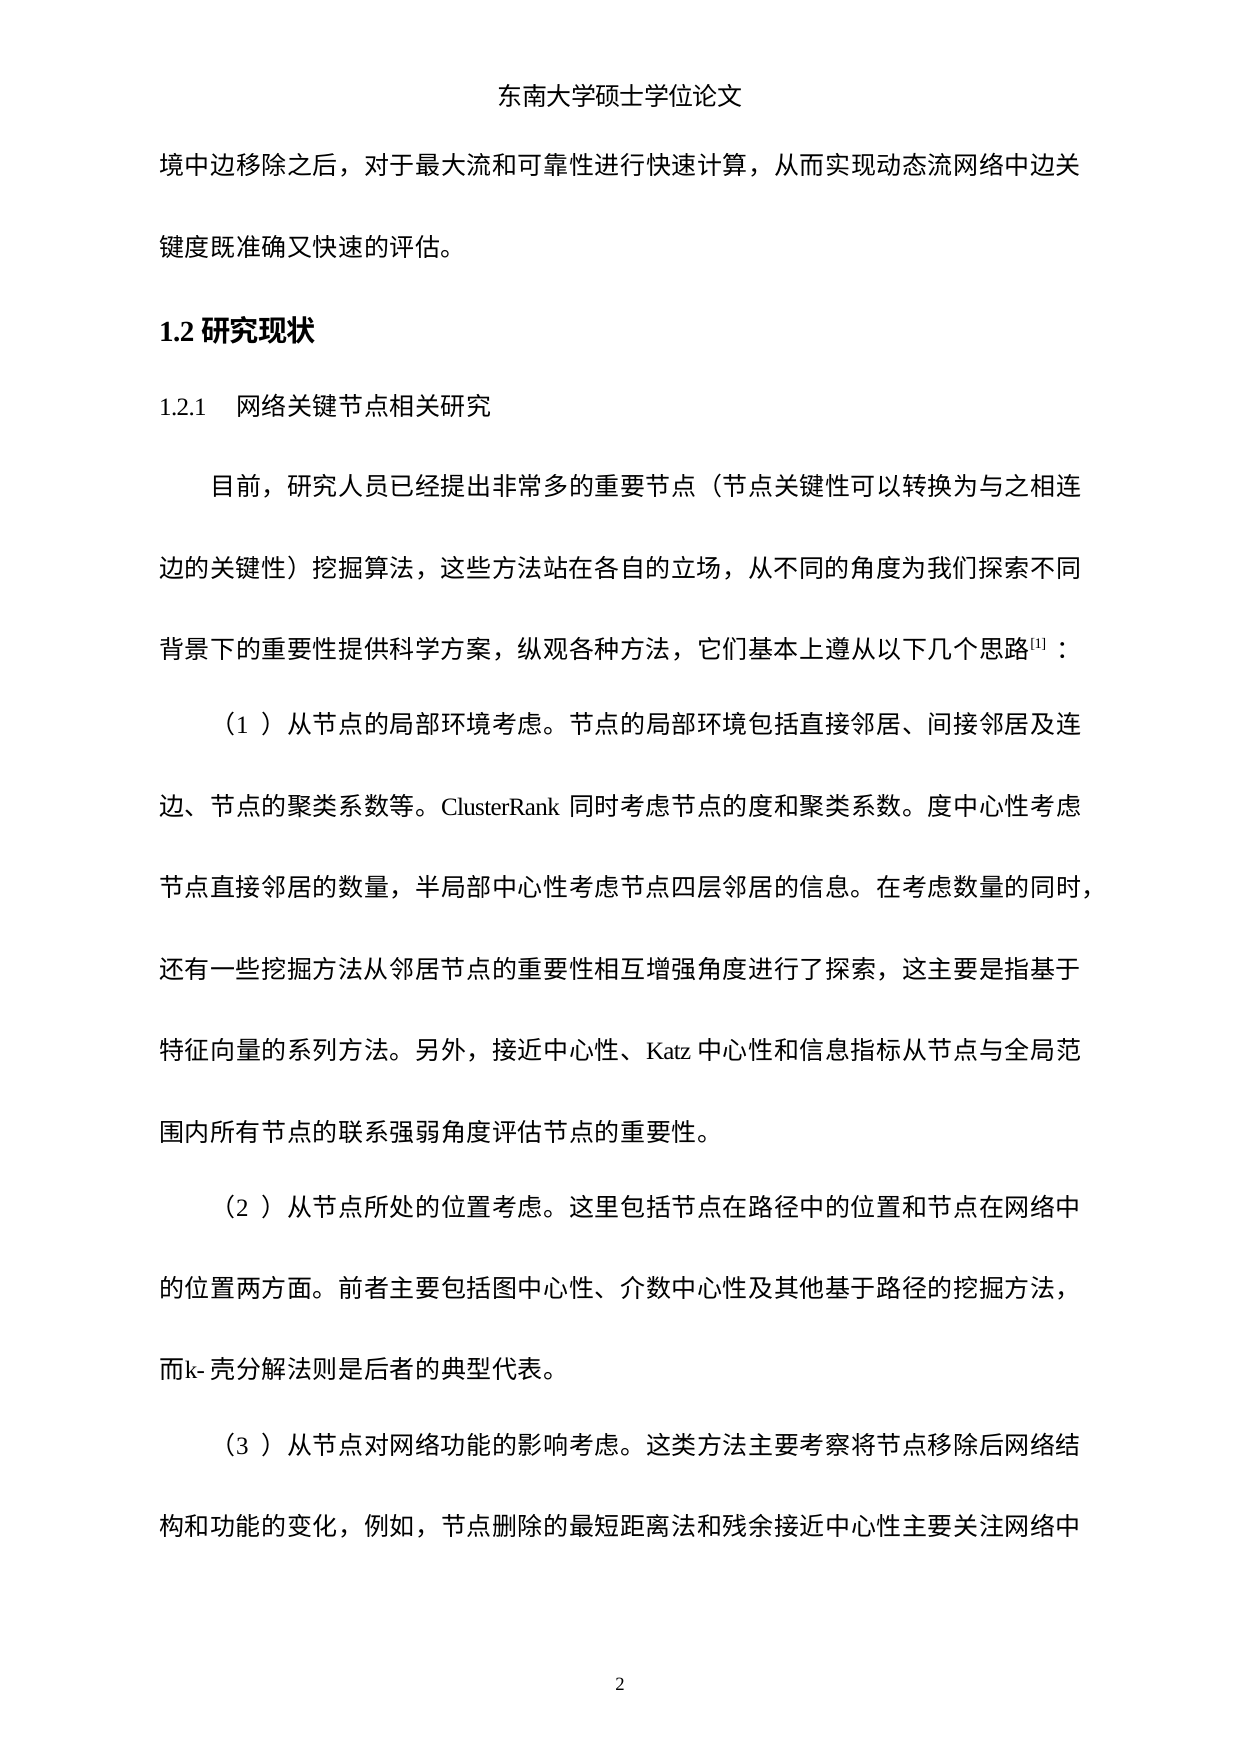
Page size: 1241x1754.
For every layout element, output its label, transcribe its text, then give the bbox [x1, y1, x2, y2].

text （1）从节点的局部环境考虑。节点的局部环境包括直接邻居、间接邻居及连边、节点的聚类系数等。ClusterRank同时考虑节点的度和聚类系数。度中心性考虑节点直接邻居的数量，半局部中心性考虑节点四层邻居的信息。在考虑数量的同时，还有一些挖掘方法从邻居节点的重要性相互增强角度进行了探索，这主要是指基于特征向量的系列方法。另外，接近中心性、Katz中心性和信息指标从节点与全局范围内所有节点的联系强弱角度评估节点的重要性。 [159, 689, 1081, 1164]
text 目前，研究人员已经提出非常多的重要节点（节点关键性可以转换为与之相连边的关键性）挖掘算法，这些方法站在各自的立场，从不同的角度为我们探索不同背景下的重要性提供科学方案，纵观各种方法，它们基本上遵从以下几个思路[1]： [159, 451, 1081, 682]
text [159, 130, 1081, 279]
subtitle 1.2 研究现状 [159, 307, 1081, 349]
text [159, 1409, 1081, 1559]
text （2）从节点所处的位置考虑。这里包括节点在路径中的位置和节点在网络中的位置两方面。前者主要包括图中心性、介数中心性及其他基于路径的挖掘方法，而k-壳分解法则是后者的典型代表。 [159, 1171, 1081, 1402]
subtitle 1.2.1 网络关键节点相关研究 [159, 370, 1081, 438]
